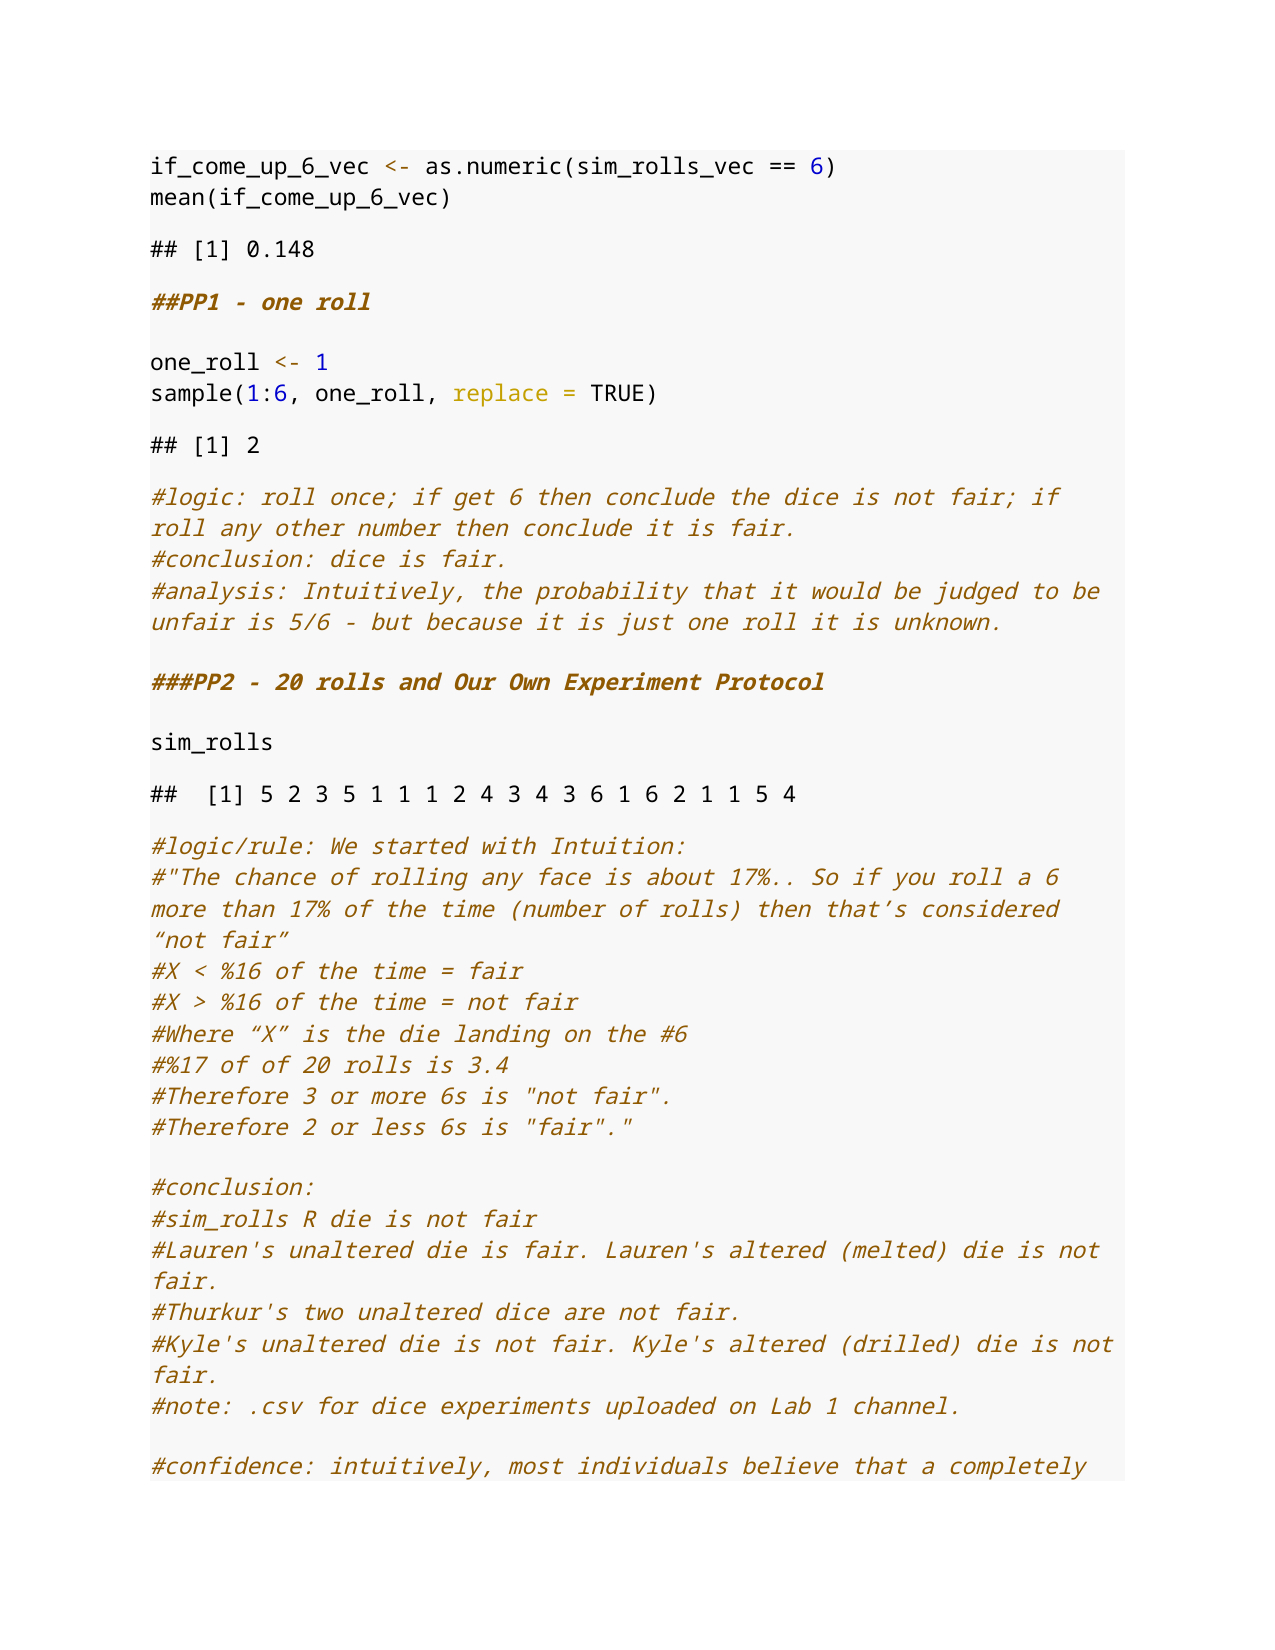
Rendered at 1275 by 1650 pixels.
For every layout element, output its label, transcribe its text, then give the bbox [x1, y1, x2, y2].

text ## [1] 2 [150, 429, 1125, 460]
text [150, 830, 1125, 1481]
text ##PP1 - one roll one_roll <- 1 sample(1:6, one_roll, replace = TRUE) [150, 285, 1125, 408]
text ## [1] 5 2 3 5 1 1 1 2 4 3 4 3 6 1 6 2 1 1 5 4 [150, 778, 1125, 809]
text #analyzing the rolls - vector if_come_up_6_vec <- as.numeric(sim_rolls_vec == 6) mean(if_come_up_6_vec) [452, 150, 1125, 212]
text #logic: roll once; if get 6 then conclude the dice is not fair; if roll any other number then conclude it is fair. #conclusion: dice is fair. #analysis: Intuitively, the probability that it would be judged to be unfair is 5/6 - but because it is just one roll it is unknown. ###PP2 - 20 rolls and Our Own Experiment Protocol sim_rolls [150, 481, 1125, 757]
text ## [1] 0.148 [150, 233, 1125, 264]
